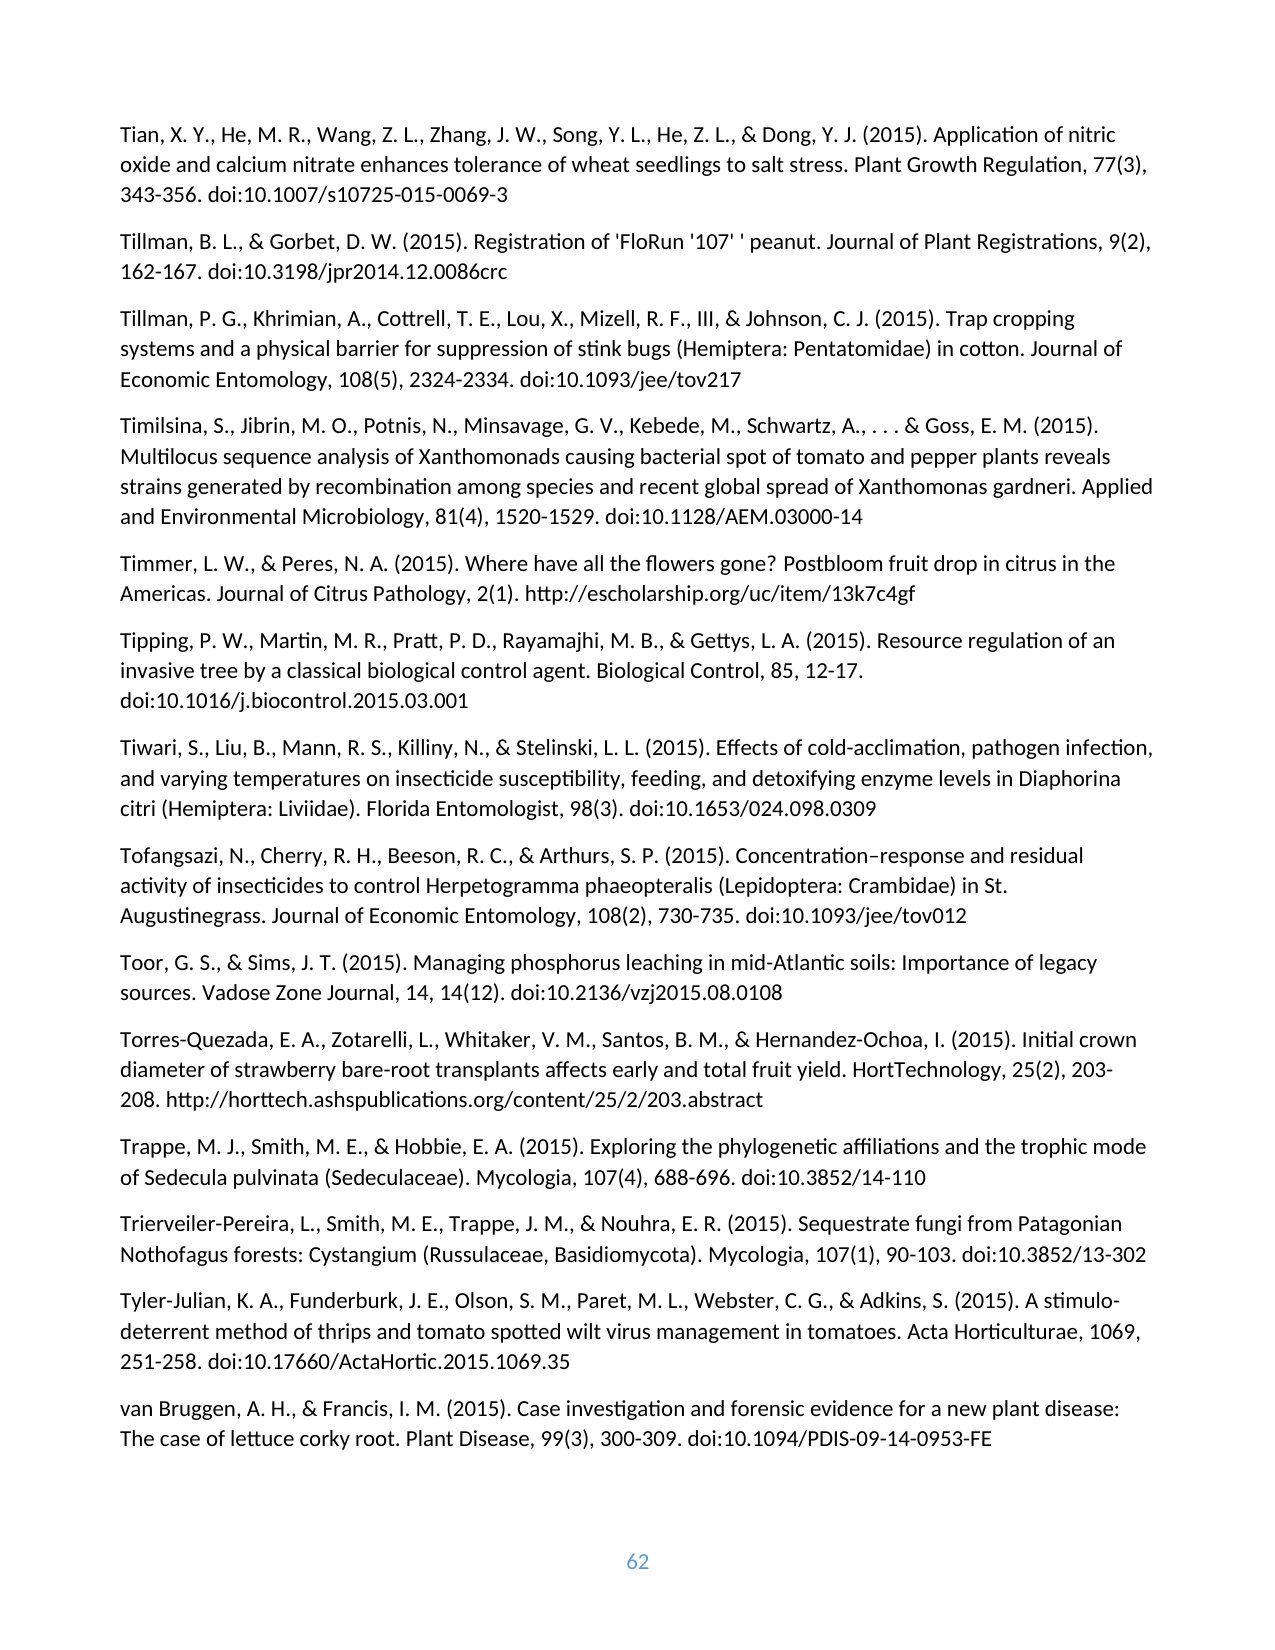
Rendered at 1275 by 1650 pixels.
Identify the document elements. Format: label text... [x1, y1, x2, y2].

text Tiwari, S., Liu, B., Mann, R. S., Killiny, N., & Stelinski, L. L. (2015). Effects of cold-acclimation, pathogen infection, and varying temperatures on insecticide susceptibility, feeding, and detoxifying enzyme levels in Diaphorina citri (Hemiptera: Liviidae). Florida Entomologist, 98(3). doi:10.1653/024.098.0309 [120, 733, 1155, 822]
text Torres-Quezada, E. A., Zotarelli, L., Whitaker, V. M., Santos, B. M., & Hernandez-Ochoa, I. (2015). Initial crown diameter of strawberry bare-root transplants affects early and total fruit yield. HortTechnology, 25(2), 203-208. http://horttech.ashspublications.org/content/25/2/203.abstract [120, 1025, 1155, 1114]
text Tyler-Julian, K. A., Funderburk, J. E., Olson, S. M., Paret, M. L., Webster, C. G., & Adkins, S. (2015). A stimulo-deterrent method of thrips and tomato spotted wilt virus management in tomatoes. Acta Horticulturae, 1069, 251-258. doi:10.17660/ActaHortic.2015.1069.35 [120, 1287, 1155, 1375]
text Tipping, P. W., Martin, M. R., Pratt, P. D., Rayamajhi, M. B., & Gettys, L. A. (2015). Resource regulation of an invasive tree by a classical biological control agent. Biological Control, 85, 12-17. doi:10.1016/j.biocontrol.2015.03.001 [120, 626, 1155, 715]
text Tian, X. Y., He, M. R., Wang, Z. L., Zhang, J. W., Song, Y. L., He, Z. L., & Dong, Y. J. (2015). Application of nitric oxide and calcium nitrate enhances tolerance of wheat seedlings to salt stress. Plant Growth Regulation, 77(3), 343-356. doi:10.1007/s10725-015-0069-3 [120, 120, 1155, 208]
text Trierveiler-Pereira, L., Smith, M. E., Trappe, J. M., & Nouhra, E. R. (2015). Sequestrate fungi from Patagonian Nothofagus forests: Cystangium (Russulaceae, Basidiomycota). Mycologia, 107(1), 90-103. doi:10.3852/13-302 [120, 1209, 1155, 1268]
text Tillman, B. L., & Gorbet, D. W. (2015). Registration of 'FloRun '107' ' peanut. Journal of Plant Registrations, 9(2), 162-167. doi:10.3198/jpr2014.12.0086crc [120, 227, 1155, 286]
text Timilsina, S., Jibrin, M. O., Potnis, N., Minsavage, G. V., Kebede, M., Schwartz, A., . . . & Goss, E. M. (2015). Multilocus sequence analysis of Xanthomonads causing bacterial spot of tomato and pepper plants reveals strains generated by recombination among species and recent global spread of Xanthomonas gardneri. Applied and Environmental Microbiology, 81(4), 1520-1529. doi:10.1128/AEM.03000-14 [120, 412, 1155, 530]
text Timmer, L. W., & Peres, N. A. (2015). Where have all the flowers gone? Postbloom fruit drop in citrus in the Americas. Journal of Citrus Pathology, 2(1). http://escholarship.org/uc/item/13k7c4gf [120, 549, 1155, 607]
text van Bruggen, A. H., & Francis, I. M. (2015). Case investigation and forensic evidence for a new plant disease: The case of lettuce corky root. Plant Disease, 99(3), 300-309. doi:10.1094/PDIS-09-14-0953-FE [120, 1394, 1155, 1452]
text Trappe, M. J., Smith, M. E., & Hobbie, E. A. (2015). Exploring the phylogenetic affiliations and the trophic mode of Sedecula pulvinata (Sedeculaceae). Mycologia, 107(4), 688-696. doi:10.3852/14-110 [120, 1132, 1155, 1191]
text Toor, G. S., & Sims, J. T. (2015). Managing phosphorus leaching in mid-Atlantic soils: Importance of legacy sources. Vadose Zone Journal, 14, 14(12). doi:10.2136/vzj2015.08.0108 [120, 948, 1155, 1006]
text Tillman, P. G., Khrimian, A., Cottrell, T. E., Lou, X., Mizell, R. F., III, & Johnson, C. J. (2015). Trap cropping systems and a physical barrier for suppression of stink bugs (Hemiptera: Pentatomidae) in cotton. Journal of Economic Entomology, 108(5), 2324-2334. doi:10.1093/jee/tov217 [120, 304, 1155, 393]
text Tofangsazi, N., Cherry, R. H., Beeson, R. C., & Arthurs, S. P. (2015). Concentration–response and residual activity of insecticides to control Herpetogramma phaeopteralis (Lepidoptera: Crambidae) in St. Augustinegrass. Journal of Economic Entomology, 108(2), 730-735. doi:10.1093/jee/tov012 [120, 841, 1155, 929]
